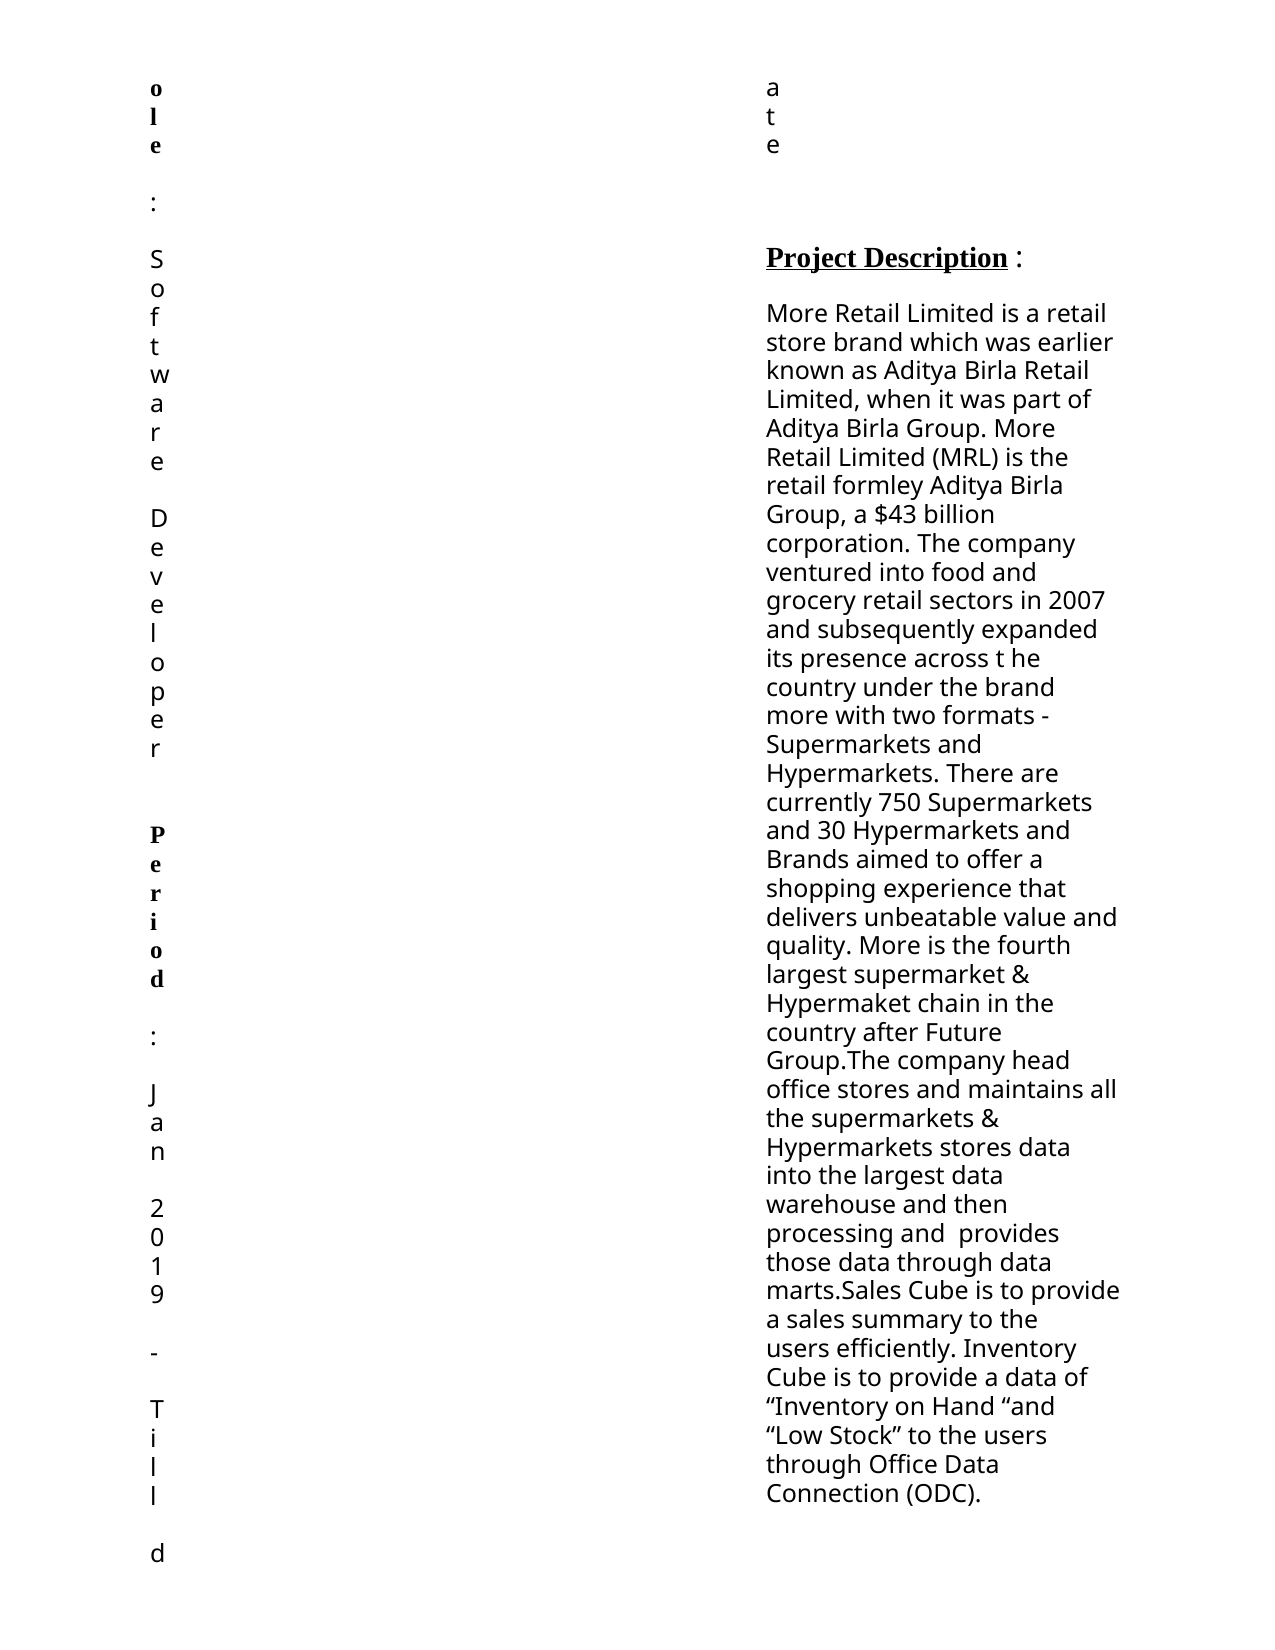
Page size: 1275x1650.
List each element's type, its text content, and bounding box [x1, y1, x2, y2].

text users efficiently. Inventory Cube is to provide a data of “Inventory on Hand “and “Low Stock” to the users through Office Data Connection (ODC). [766, 1334, 1106, 1508]
text Project Description : [766, 234, 1211, 275]
text More Retail Limited is a retail store brand which was earlier known as Aditya Birla Retail Limited, when it was part of Aditya Birla Group. More Retail Limited (MRL) is the retail formley Aditya Birla Group, a $43 billion corporation. The company ventured into food and grocery retail sectors in 2007 and subsequently expanded its presence across t he country under the brand more with two formats - Supermarkets and Hypermarkets. There are currently 750 Supermarkets and 30 Hypermarkets and Brands aimed to offer a shopping experience that delivers unbeatable value and quality. More is the fourth largest supermarket & Hypermaket chain in the country after Future Group.The company head office stores and maintains all the supermarkets & Hypermarkets stores data into the largest data warehouse and then processing and provides those data through data marts.Sales Cube is to provide a sales summary to the [766, 299, 1121, 1334]
